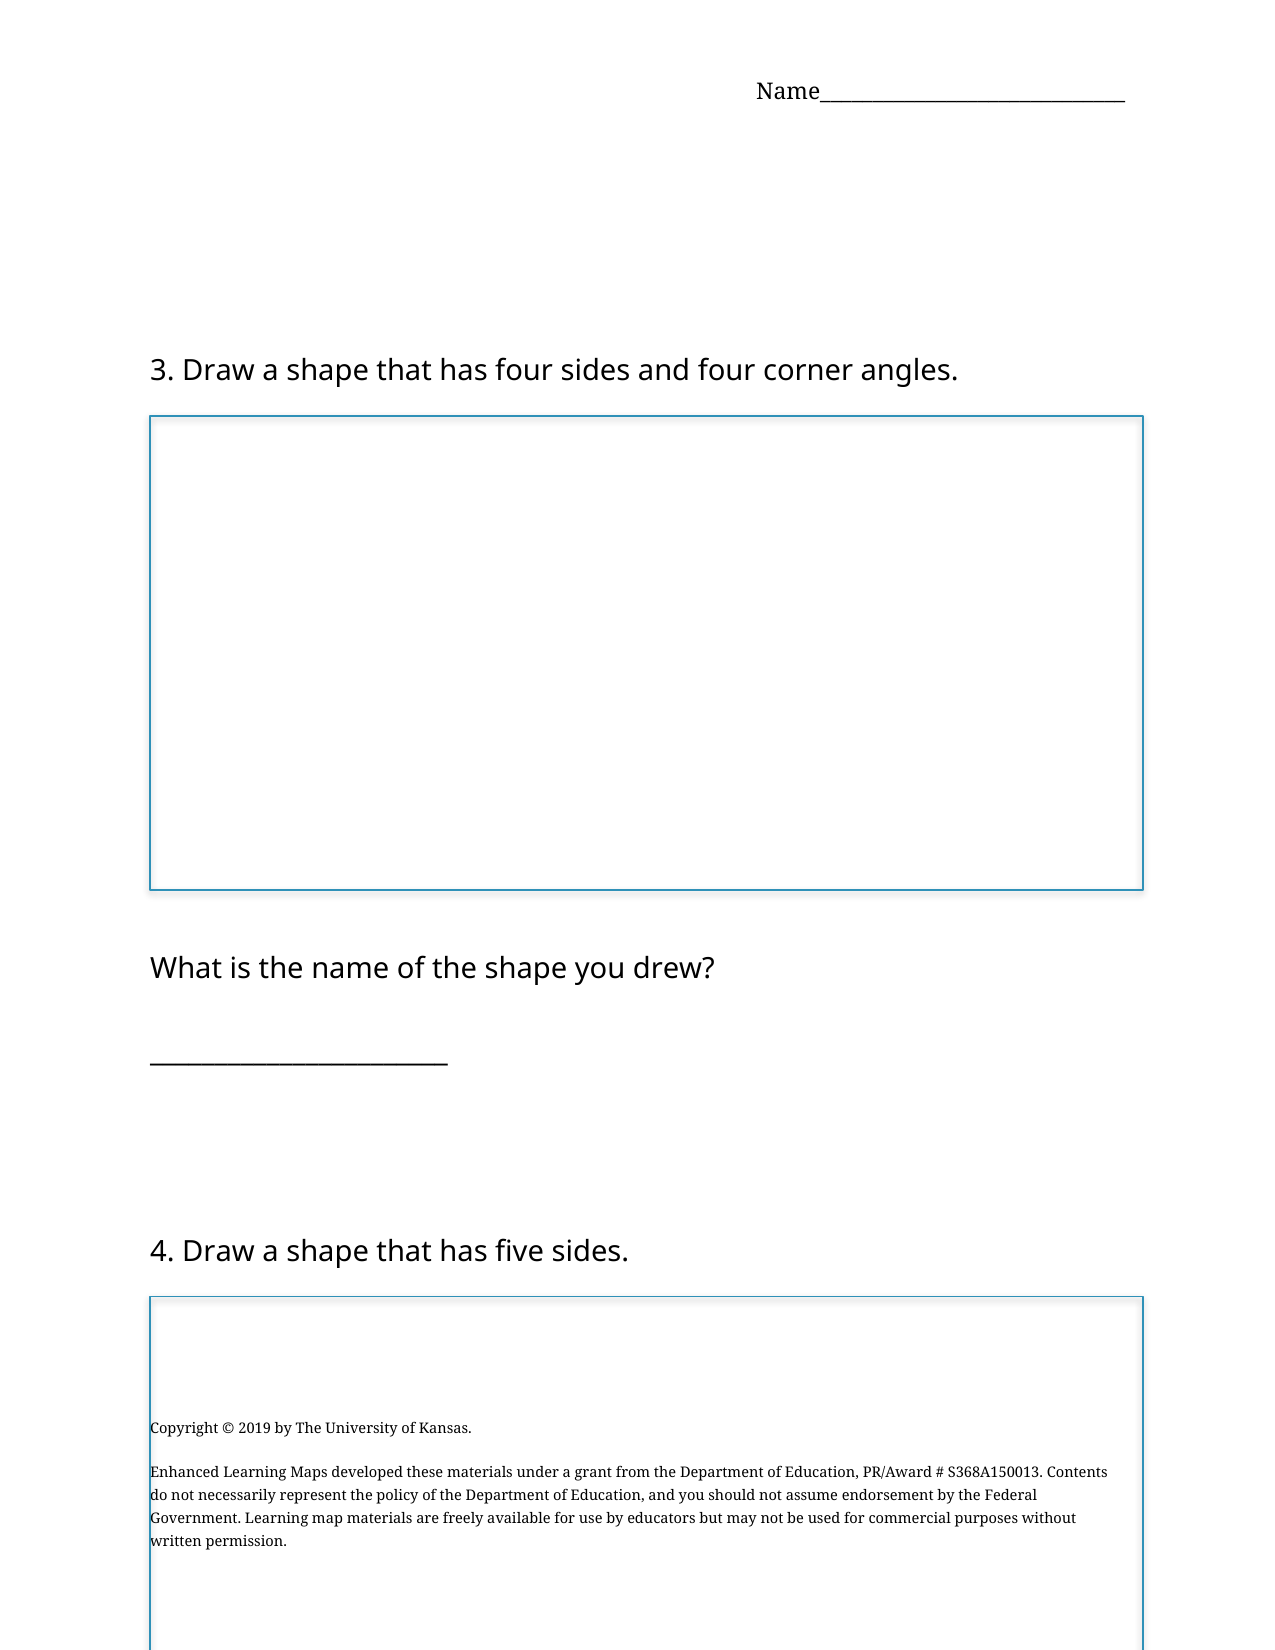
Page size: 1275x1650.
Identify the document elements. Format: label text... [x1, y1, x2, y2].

text _______________________ [150, 1031, 1125, 1070]
text 4. Draw a shape that has five sides. [150, 1230, 1125, 1270]
text 3. Draw a shape that has four sides and four corner angles. [150, 349, 1125, 389]
text What is the name of the shape you drew? [150, 947, 1125, 987]
